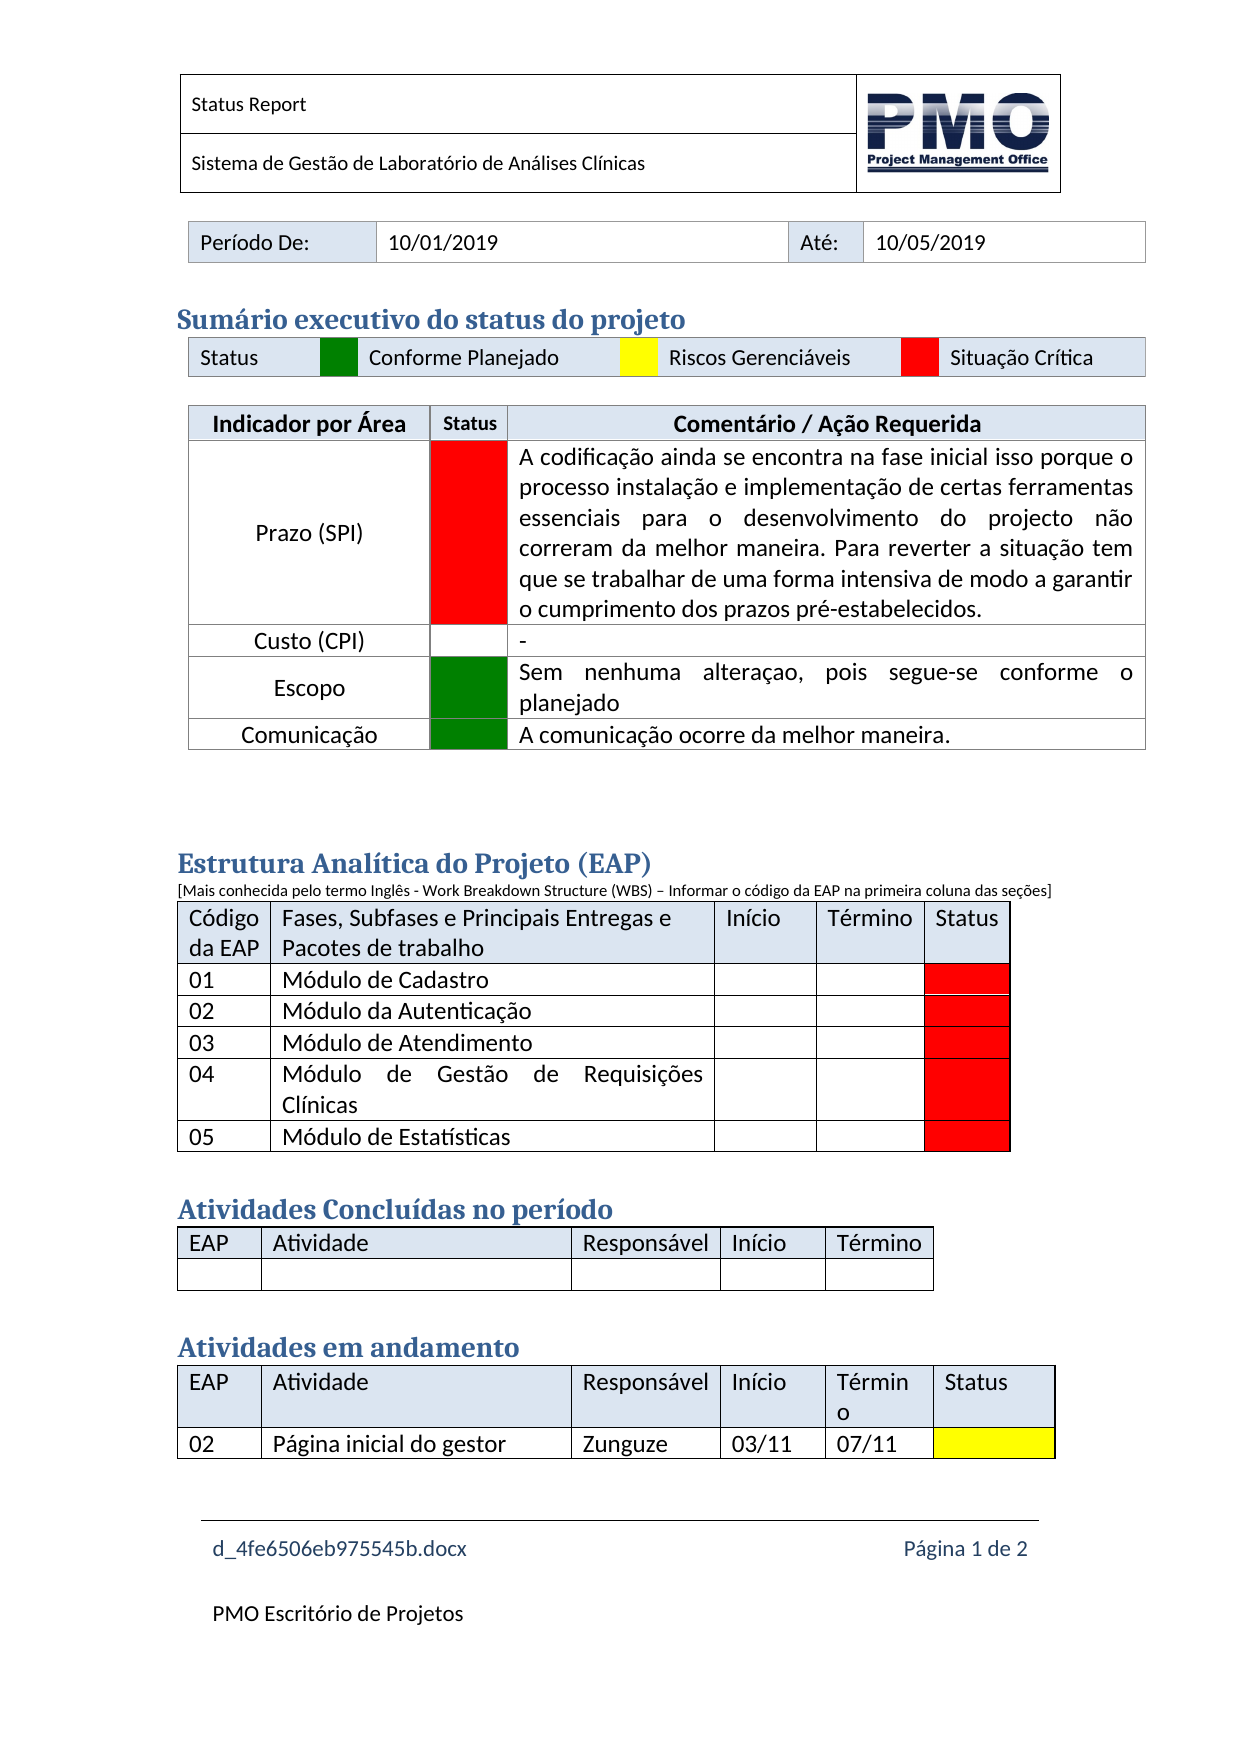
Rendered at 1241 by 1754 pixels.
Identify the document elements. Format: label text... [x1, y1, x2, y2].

table_cell [925, 1121, 1009, 1151]
table_cell Módulo de Gestão de Requisições Clínicas [271, 1059, 714, 1120]
table_cell Zunguze [572, 1428, 720, 1458]
table_cell [431, 625, 507, 656]
table_cell 03/11 [721, 1428, 825, 1458]
table_header Status [934, 1366, 1054, 1427]
table_cell [925, 964, 1009, 994]
table_cell [817, 964, 924, 994]
table_cell Comunicação [189, 719, 429, 749]
table_cell Custo (CPI) [189, 625, 429, 656]
table_header Situação Crítica [939, 338, 1145, 376]
table_header Status [431, 406, 507, 439]
table_cell Prazo (SPI) [189, 441, 429, 624]
table_header Status [925, 902, 1009, 963]
table_cell [817, 996, 924, 1026]
table_cell 03 [178, 1027, 270, 1058]
table_header Início [715, 902, 816, 963]
table_cell Módulo de Atendimento [271, 1027, 714, 1058]
table_cell A codificação ainda se encontra na fase inicial isso porque o processo instalação e implementação de certas ferramentas essenciais para o desenvolvimento do projecto não correram da melhor maneira. Para reverter a situação tem que se trabalhar de uma forma intensiva de modo a garantir o cumprimento dos prazos pré-estabelecidos. [508, 441, 1145, 624]
table_header Término [826, 1366, 933, 1427]
picture [867, 93, 1049, 173]
table_cell [715, 1027, 816, 1058]
table_cell [721, 1259, 825, 1289]
table_header Indicador por Área [189, 406, 429, 439]
table_cell [817, 1121, 924, 1151]
table_header Até: [789, 222, 863, 262]
subtitle Sumário executivo do status do projeto [177, 303, 1063, 337]
table_header Término [826, 1228, 933, 1258]
table_header Responsável [572, 1228, 720, 1258]
table_cell [431, 719, 507, 749]
table_header [620, 338, 658, 376]
table_cell [715, 964, 816, 994]
table_header Início [721, 1228, 825, 1258]
table_cell [572, 1259, 720, 1289]
table_header Código da EAP [178, 902, 270, 963]
table_header EAP [178, 1366, 261, 1427]
table_header 10/05/2019 [864, 222, 1145, 262]
table_cell [925, 1059, 1009, 1120]
table_cell [925, 1027, 1009, 1058]
table_header Início [721, 1366, 825, 1427]
table_cell [925, 996, 1009, 1026]
table_header EAP [178, 1228, 261, 1258]
table_header [901, 338, 939, 376]
table_cell 07/11 [826, 1428, 933, 1458]
table_header Riscos Gerenciáveis [658, 338, 901, 376]
table_header Término [817, 902, 924, 963]
table_cell [431, 441, 507, 624]
table_cell Módulo da Autenticação [271, 996, 714, 1026]
table_header Fases, Subfases e Principais Entregas e Pacotes de trabalho [271, 902, 714, 963]
table_header [320, 338, 358, 376]
table_header 10/01/2019 [377, 222, 788, 262]
table_cell 01 [178, 964, 270, 994]
table_cell [431, 657, 507, 718]
table_cell [934, 1428, 1054, 1458]
subtitle Estrutura Analítica do Projeto (EAP) [177, 847, 1063, 881]
table_header Status [189, 338, 320, 376]
subtitle Atividades em andamento [177, 1331, 1063, 1364]
subtitle Atividades Concluídas no período [177, 1193, 1063, 1226]
table_cell 02 [178, 996, 270, 1026]
table_cell 04 [178, 1059, 270, 1120]
table_cell [715, 996, 816, 1026]
table_cell A comunicação ocorre da melhor maneira. [508, 719, 1145, 749]
table_header Período De: [189, 222, 376, 262]
table_cell Sem nenhuma alteraçao, pois segue-se conforme o planejado [508, 657, 1145, 718]
table_header Responsável [572, 1366, 720, 1427]
table_header Atividade [262, 1228, 571, 1258]
table_cell [715, 1121, 816, 1151]
table_header Comentário / Ação Requerida [508, 406, 1145, 439]
table_header Atividade [262, 1366, 571, 1427]
text [Mais conhecida pelo termo Inglês - Work Breakdown Structure (WBS) – Informar o código da EAP na primeira coluna das seções] [177, 881, 1063, 901]
table_cell [178, 1259, 261, 1289]
table_cell 02 [178, 1428, 261, 1458]
table_cell [817, 1027, 924, 1058]
table_cell [715, 1059, 816, 1120]
table_cell Escopo [189, 657, 429, 718]
table_cell - [508, 625, 1145, 656]
table_cell Página inicial do gestor [262, 1428, 571, 1458]
table_cell Módulo de Estatísticas [271, 1121, 714, 1151]
table_cell [826, 1259, 933, 1289]
table_header Conforme Planejado [358, 338, 620, 376]
table_cell [262, 1259, 571, 1289]
table_cell 05 [178, 1121, 270, 1151]
table_cell [817, 1059, 924, 1120]
table_cell Módulo de Cadastro [271, 964, 714, 994]
